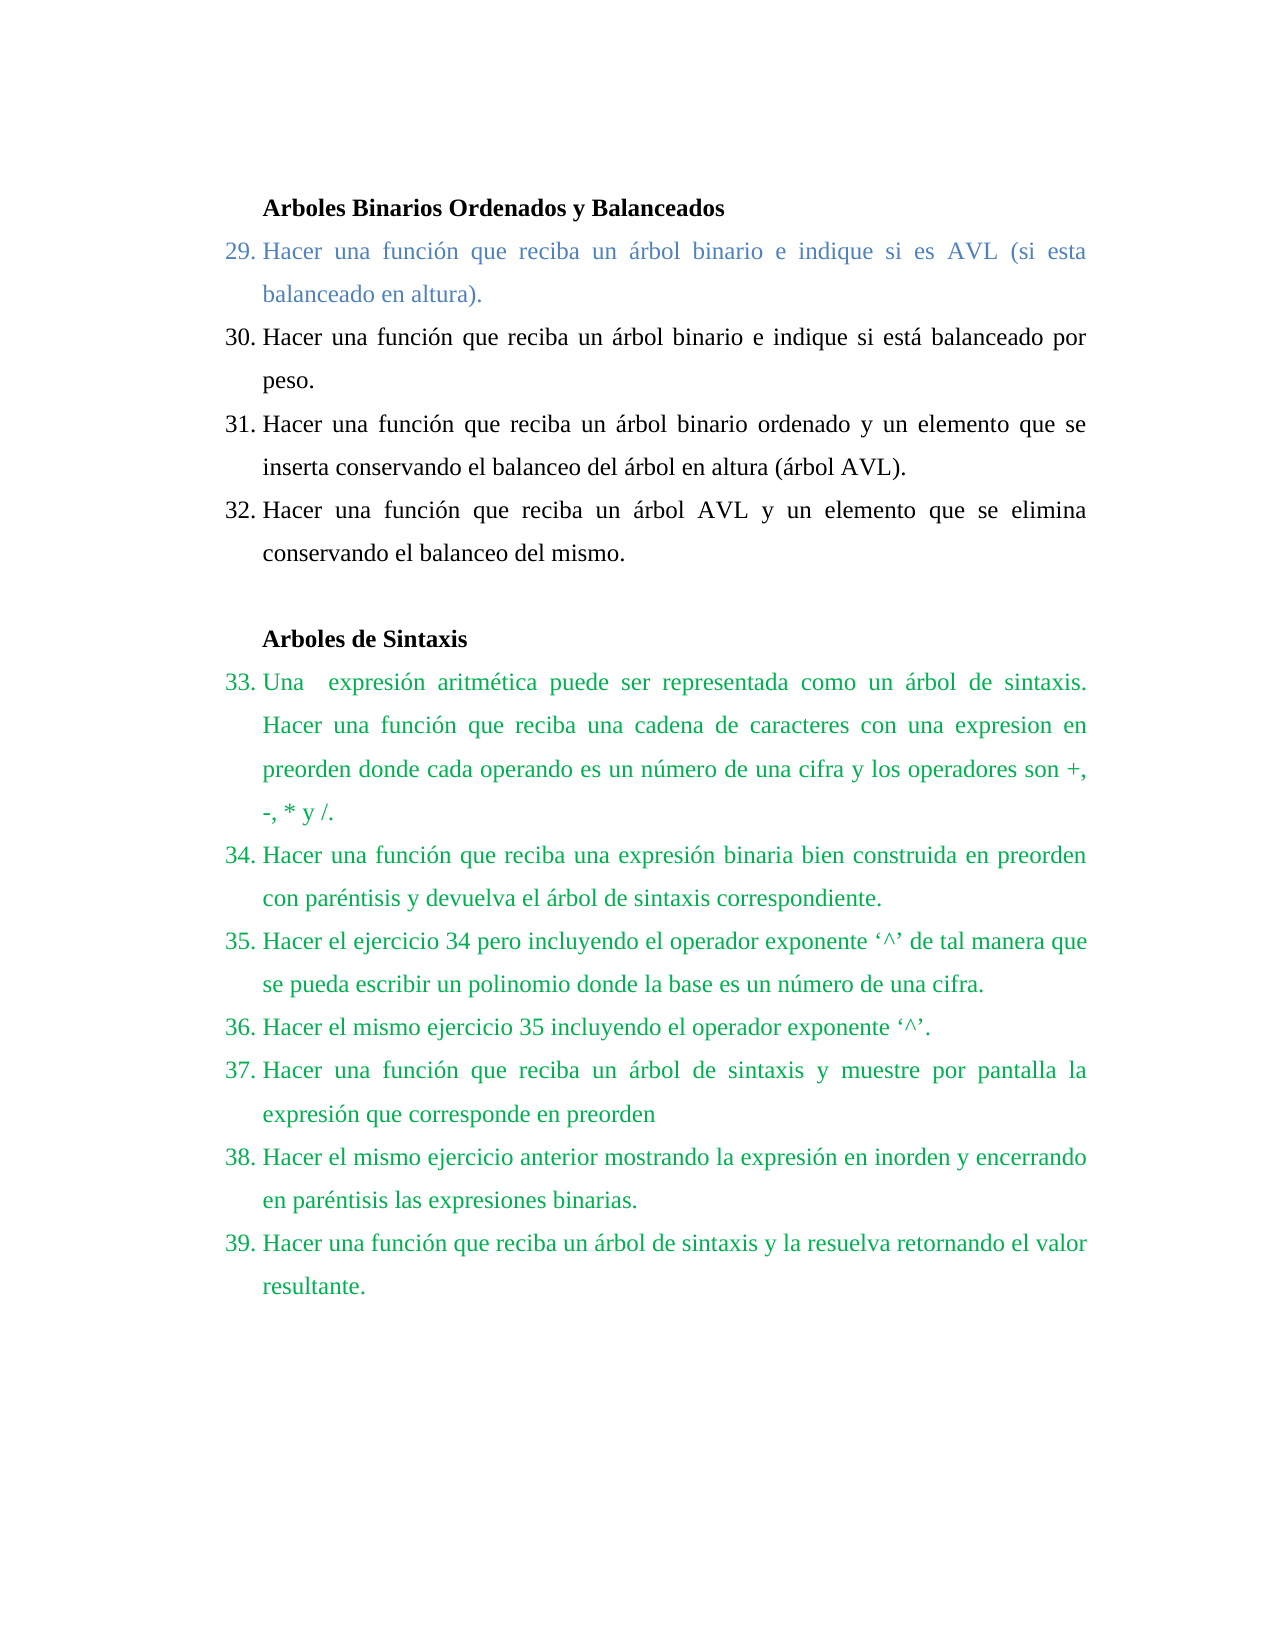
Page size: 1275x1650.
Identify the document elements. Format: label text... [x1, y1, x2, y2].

list Una expresión aritmética puede ser representada como un árbol de sintaxis. Hacer una función que reciba una cadena de caracteres con una expresion en preorden donde cada operando es un número de una cifra y los operadores son +, -, * y /. [225, 667, 1087, 826]
list Hacer una función que reciba un árbol binario e indique si está balanceado por peso. [225, 322, 1087, 394]
list Hacer una función que reciba un árbol binario e indique si es AVL (si esta balanceado en altura). [225, 236, 1087, 308]
list Hacer el ejercicio 34 pero incluyendo el operador exponente ‘^’ de tal manera que se pueda escribir un polinomio donde la base es un número de una cifra. [225, 926, 1087, 998]
list Hacer una función que reciba un árbol binario ordenado y un elemento que se inserta conservando el balanceo del árbol en altura (árbol AVL). [225, 409, 1087, 481]
list Hacer una función que reciba un árbol de sintaxis y muestre por pantalla la expresión que corresponde en preorden [225, 1056, 1087, 1127]
list Hacer el mismo ejercicio anterior mostrando la expresión en inorden y encerrando en paréntisis las expresiones binarias. [225, 1142, 1087, 1214]
list Hacer el mismo ejercicio 35 incluyendo el operador exponente ‘^’. [225, 1012, 1087, 1041]
list Hacer una función que reciba un árbol de sintaxis y la resuelva retornando el valor resultante. [225, 1228, 1087, 1300]
list Hacer una función que reciba un árbol AVL y un elemento que se elimina conservando el balanceo del mismo. [225, 495, 1087, 567]
text Arboles de Sintaxis [262, 624, 1087, 653]
list Hacer una función que reciba una expresión binaria bien construida en preorden con paréntisis y devuelva el árbol de sintaxis correspondiente. [225, 840, 1087, 912]
list Arboles Binarios Ordenados y Balanceados [262, 193, 1087, 222]
